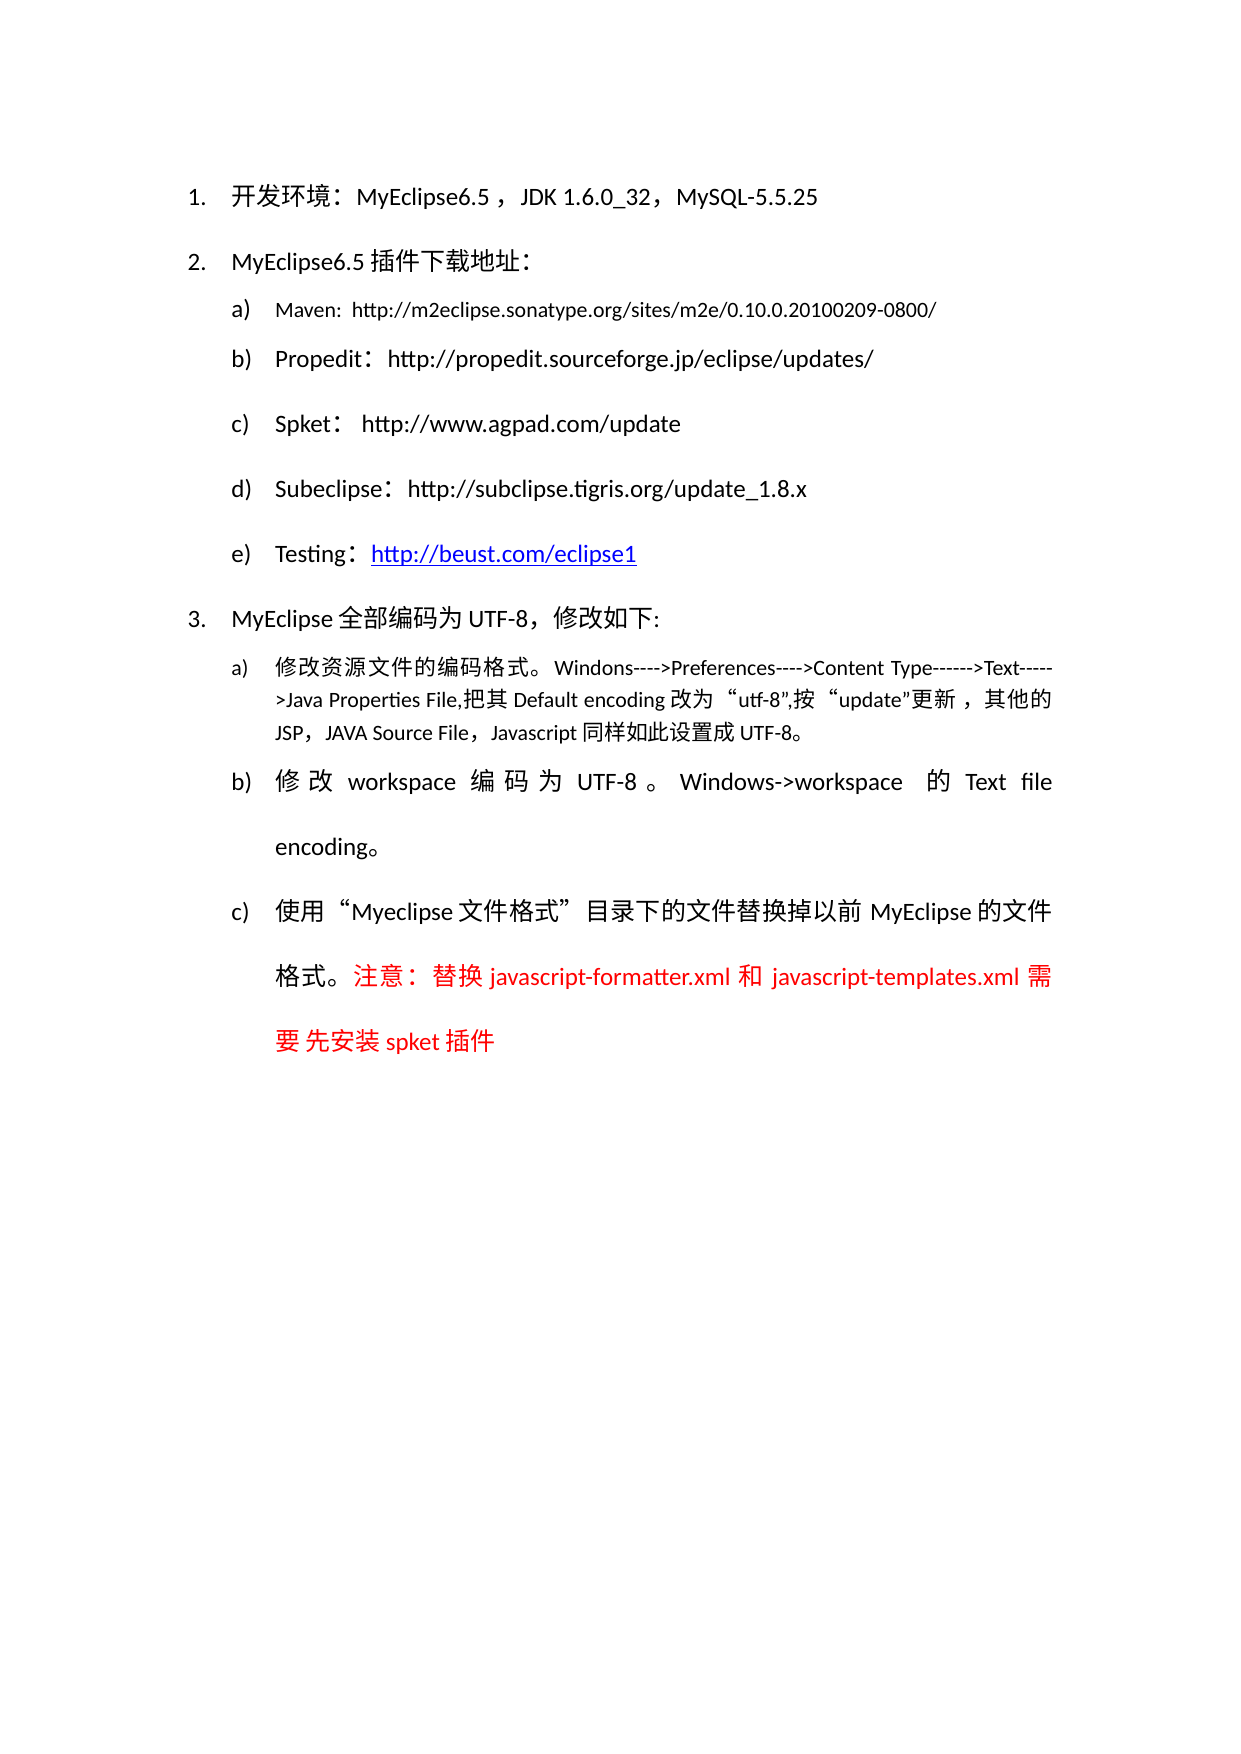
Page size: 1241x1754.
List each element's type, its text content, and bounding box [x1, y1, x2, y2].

list 开发环境：MyEclipse6.5 ，JDK 1.6.0_32，MySQL-5.5.25 [187, 162, 1053, 227]
list Maven: http://m2eclipse.sonatype.org/sites/m2e/0.10.0.20100209-0800/ [231, 292, 1053, 324]
list Spket： http://www.agpad.com/update [231, 389, 1053, 454]
list Subeclipse：http://subclipse.tigris.org/update_1.8.x [231, 454, 1053, 519]
list MyEclipse6.5插件下载地址： [187, 227, 1053, 292]
list 修改资源文件的编码格式。Windons---->Preferences---->Content Type------>Text----->Java Properties File,把其Default encoding改为“utf-8”,按“update”更新 ，其他的JSP，JAVA Source File，Javascript 同样如此设置成UTF-8。 [231, 649, 1053, 747]
list 修改workspace编码为UTF-8。Windows->workspace 的Text file encoding。 [231, 747, 1053, 877]
list Testing：http://beust.com/eclipse1 [231, 519, 1053, 584]
list MyEclipse全部编码为UTF-8，修改如下: [187, 584, 1053, 649]
list 使用“Myeclipse文件格式”目录下的文件替换掉以前MyEclipse的文件格式。注意：替换javascript-formatter.xml 和 javascript-templates.xml 需要 先安装spket插件 [231, 877, 1053, 1072]
list Propedit：http://propedit.sourceforge.jp/eclipse/updates/ [231, 324, 1053, 389]
